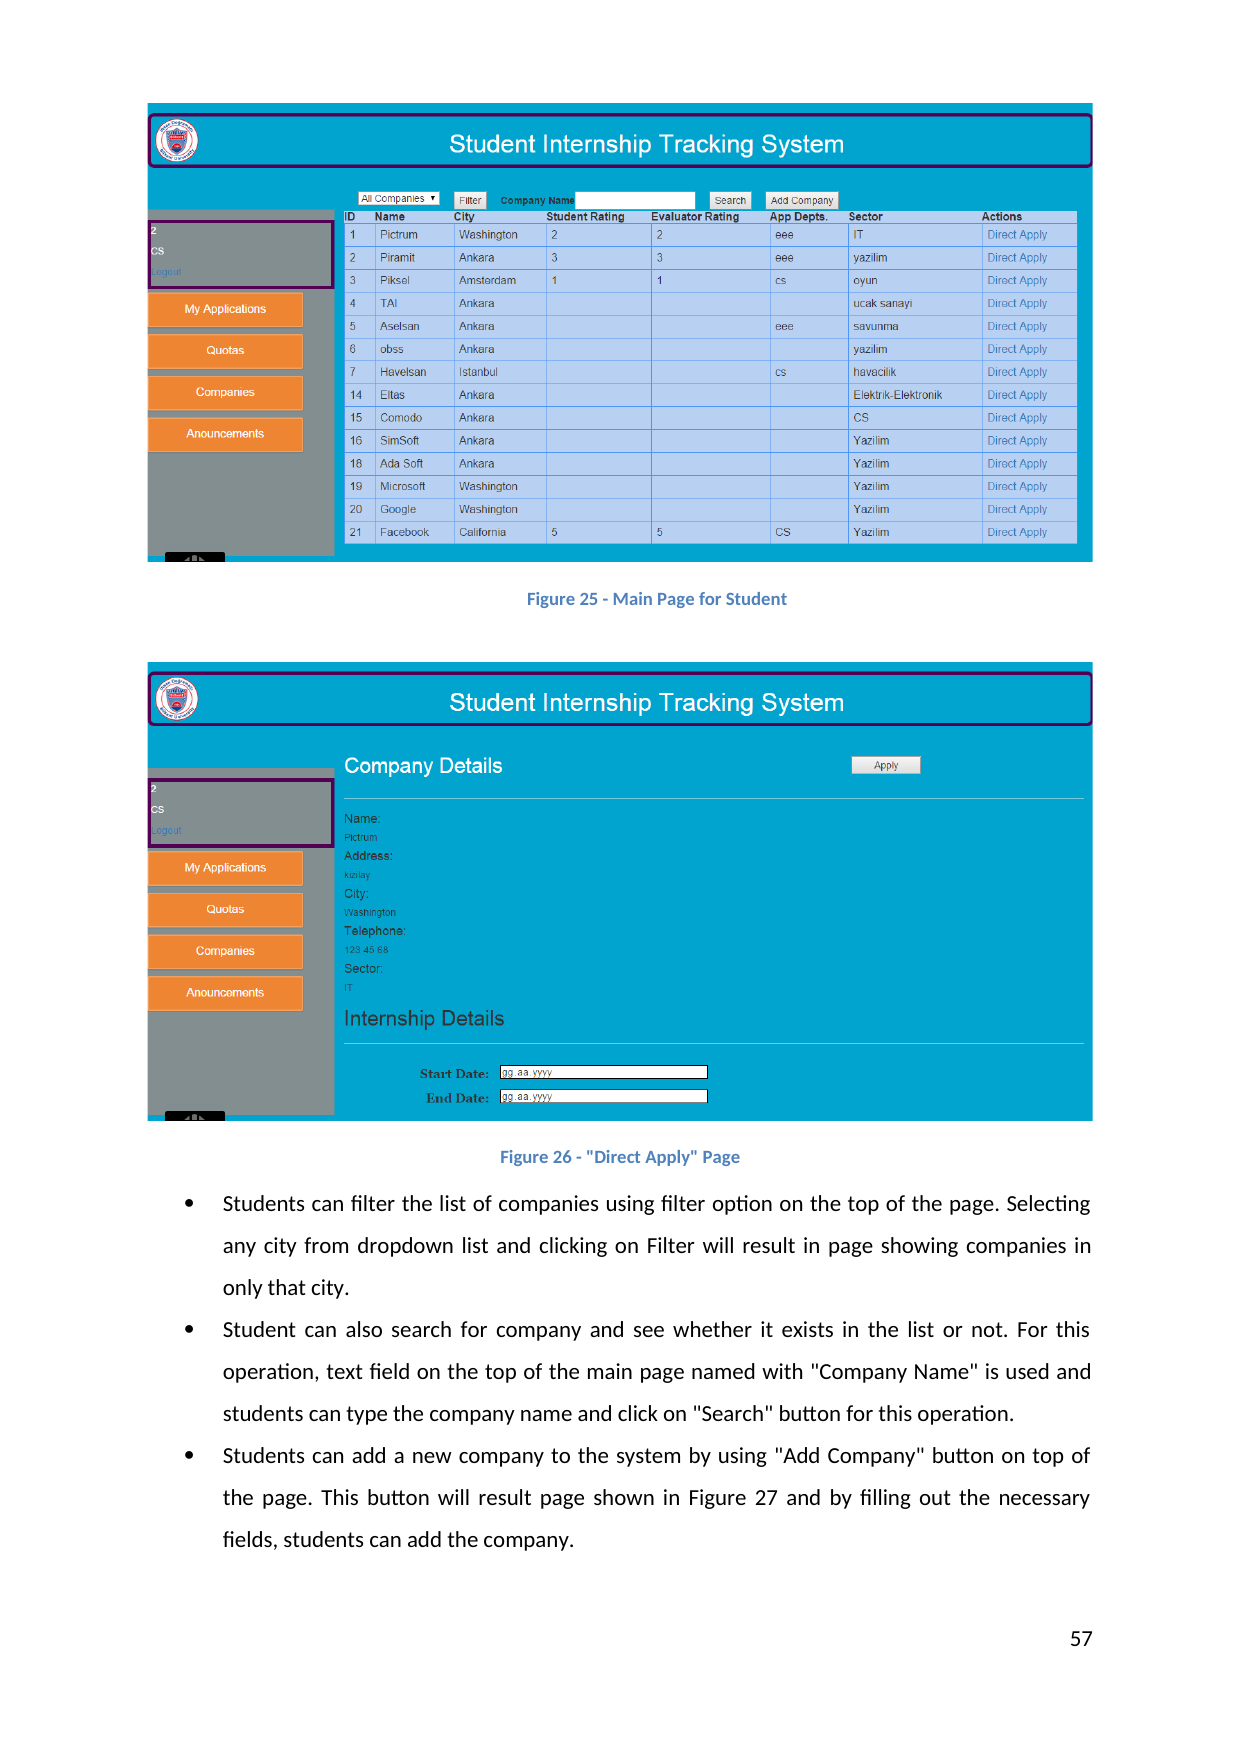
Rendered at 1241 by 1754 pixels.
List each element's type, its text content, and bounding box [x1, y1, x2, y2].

picture [466, 759, 471, 772]
picture [380, 1015, 385, 1025]
picture [455, 192, 486, 209]
picture [468, 1012, 472, 1025]
picture [710, 192, 751, 209]
list Student can also search for company and see whether it exists in the list or not. For this operation, text field on the top of the main page named with "Company Name" is used and students can type the company name and click on "Search" button for this operation. [185, 1315, 1093, 1427]
picture [576, 192, 695, 209]
picture [413, 762, 421, 772]
picture [766, 192, 838, 209]
picture [359, 192, 439, 204]
picture [403, 762, 410, 772]
picture [362, 1012, 366, 1025]
list Students can add a new company to the system by using "Add Company" button on top of the page. This button will result page shown in Figure 27 and by filling out the necessary fields, students can add the company. [185, 1441, 1093, 1553]
picture [441, 758, 449, 772]
picture [409, 1011, 415, 1025]
picture [147, 210, 334, 562]
picture [147, 769, 334, 1121]
picture [373, 762, 380, 772]
picture [345, 212, 1077, 543]
picture [501, 1066, 707, 1078]
picture [474, 762, 481, 771]
picture [852, 757, 920, 773]
list Students can filter the list of companies using filter option on the top of the page. Selecting any city from dropdown list and clicking on Filter will result in page showing companies in only that city. [185, 1189, 1093, 1301]
picture [443, 1011, 450, 1025]
picture [501, 1091, 707, 1102]
picture [147, 672, 1093, 725]
picture [147, 114, 1093, 167]
